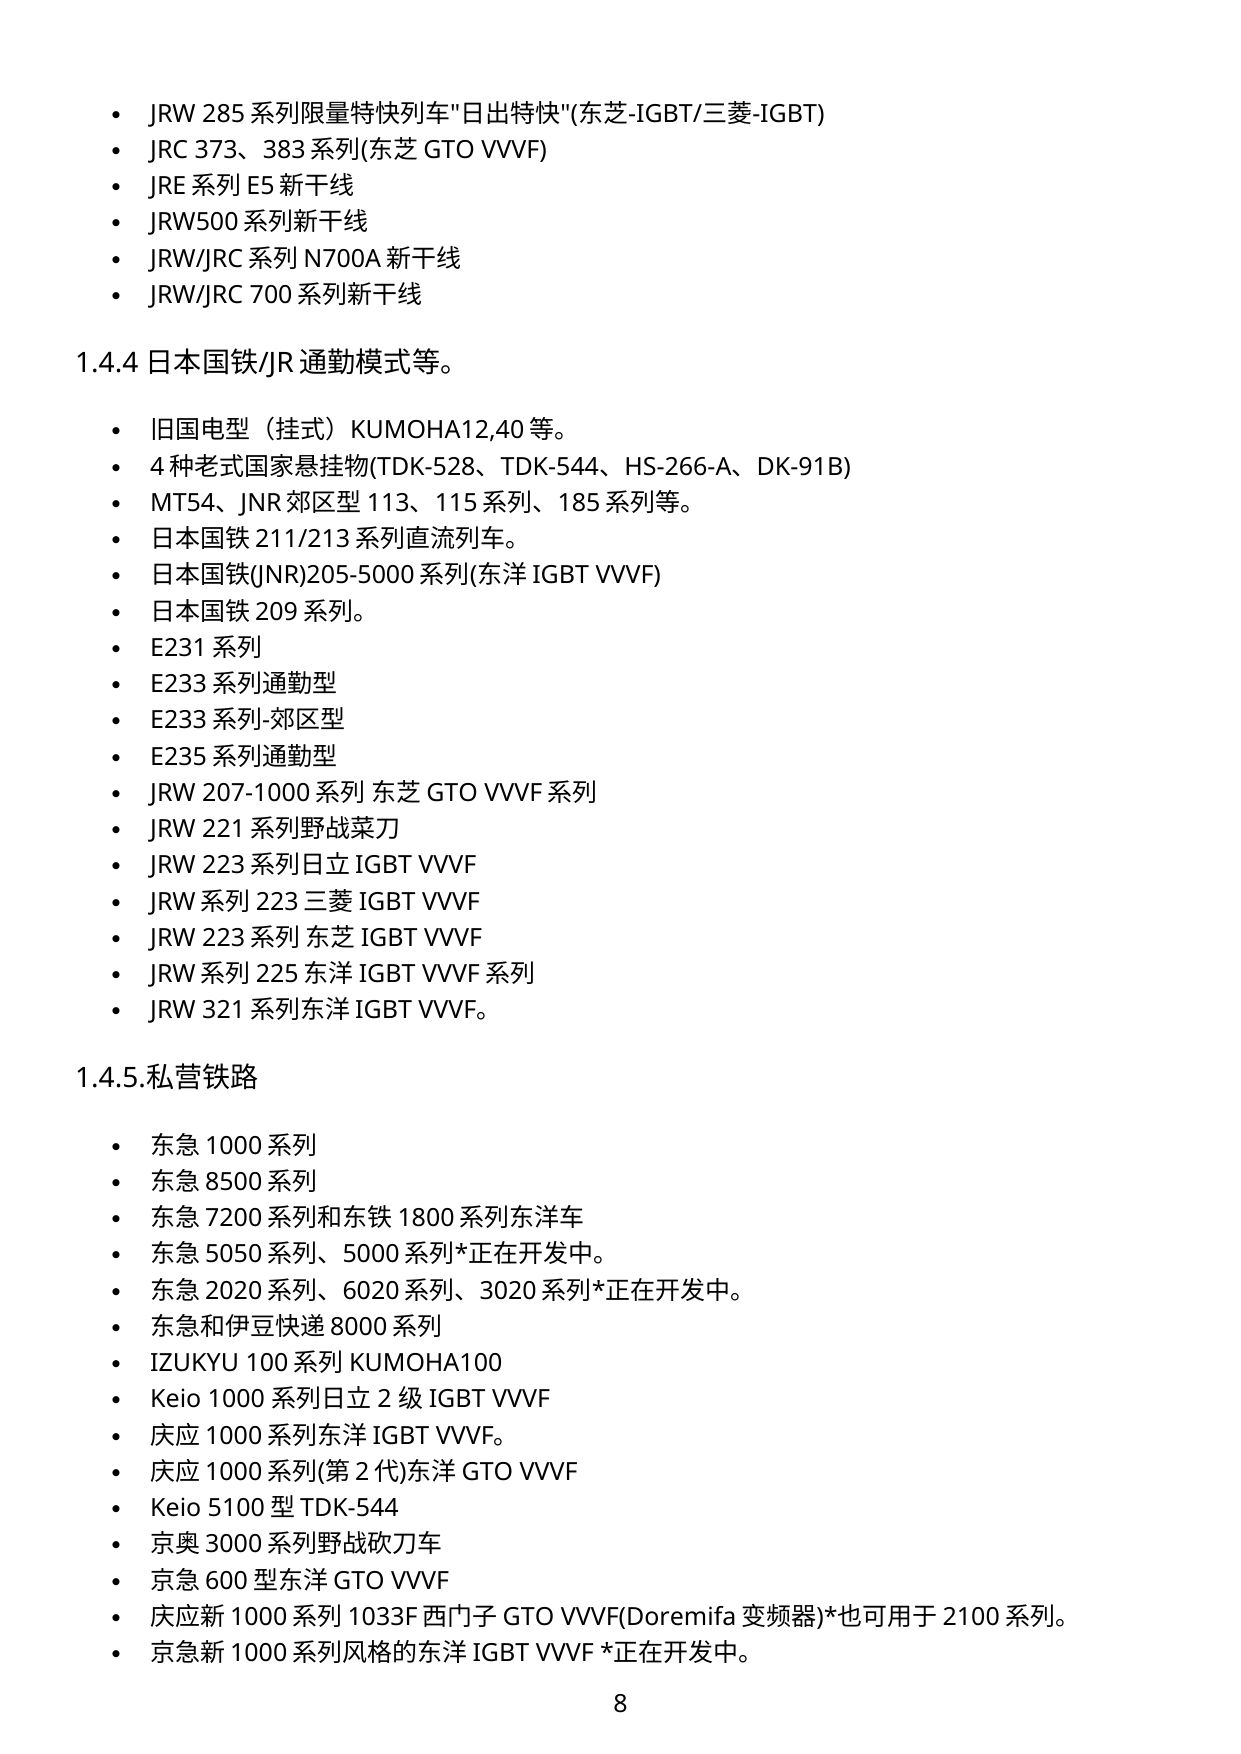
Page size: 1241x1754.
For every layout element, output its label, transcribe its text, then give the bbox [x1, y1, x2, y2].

list E233系列通勤型 [112, 663, 1165, 700]
list JRW500系列新干线 [112, 202, 1165, 238]
list 东急7200系列和东铁1800系列东洋车 [112, 1198, 1165, 1234]
list 庆应1000系列东洋IGBT VVVF。 [112, 1415, 1165, 1451]
list 庆应1000系列(第2代)东洋GTO VVVF [112, 1451, 1165, 1488]
list 日本国铁211/213系列直流列车。 [112, 518, 1165, 555]
list 东急1000系列 [112, 1125, 1165, 1161]
list JRW 207-1000系列 东芝GTO VVVF系列 [112, 772, 1165, 808]
list 东急2020系列、6020系列、3020系列*正在开发中。 [112, 1270, 1165, 1306]
list 东急8500系列 [112, 1161, 1165, 1198]
list 旧国电型（挂式）KUMOHA12,40等。 [112, 410, 1165, 446]
list 京急600型东洋GTO VVVF [112, 1560, 1165, 1596]
list JRW 321系列东洋IGBT VVVF。 [112, 990, 1165, 1026]
list JRW/JRC 700系列新干线 [112, 274, 1165, 311]
list JRW 221系列野战菜刀 [112, 808, 1165, 845]
subtitle 1.4.5.私营铁路 [75, 1055, 1165, 1096]
list E235系列通勤型 [112, 736, 1165, 772]
list JRW 223系列 东芝IGBT VVVF [112, 917, 1165, 953]
list 日本国铁209系列。 [112, 591, 1165, 627]
list 京急新1000系列风格的东洋IGBT VVVF *正在开发中。 [112, 1633, 1165, 1669]
list JRW系列225东洋IGBT VVVF系列 [112, 953, 1165, 990]
subtitle 1.4.4 日本国铁/JR通勤模式等。 [75, 340, 1165, 381]
list JRE系列E5新干线 [112, 166, 1165, 202]
list 东急和伊豆快递8000系列 [112, 1306, 1165, 1343]
list JRW 223系列日立IGBT VVVF [112, 845, 1165, 881]
list 日本国铁(JNR)205-5000系列(东洋IGBT VVVF) [112, 555, 1165, 591]
list 4种老式国家悬挂物(TDK-528、TDK-544、HS-266-A、DK-91B) [112, 446, 1165, 482]
list MT54、JNR郊区型113、115系列、185系列等。 [112, 482, 1165, 518]
list 京奥3000系列野战砍刀车 [112, 1524, 1165, 1560]
list E233系列-郊区型 [112, 700, 1165, 736]
list E231系列 [112, 627, 1165, 663]
list JRW 285系列限量特快列车"日出特快"(东芝-IGBT/三菱-IGBT) [112, 93, 1165, 129]
list 庆应新1000系列1033F西门子GTO VVVF(Doremifa变频器)*也可用于2100系列。 [112, 1596, 1165, 1633]
list 东急5050系列、5000系列*正在开发中。 [112, 1234, 1165, 1270]
list Keio 1000 系列日立 2 级 IGBT VVVF [112, 1379, 1165, 1415]
list JRW系列223三菱IGBT VVVF [112, 881, 1165, 917]
list IZUKYU 100系列 KUMOHA100 [112, 1343, 1165, 1379]
list JRC 373、383系列(东芝GTO VVVF) [112, 129, 1165, 166]
list Keio 5100型TDK-544 [112, 1488, 1165, 1524]
list JRW/JRC系列N700A新干线 [112, 238, 1165, 274]
